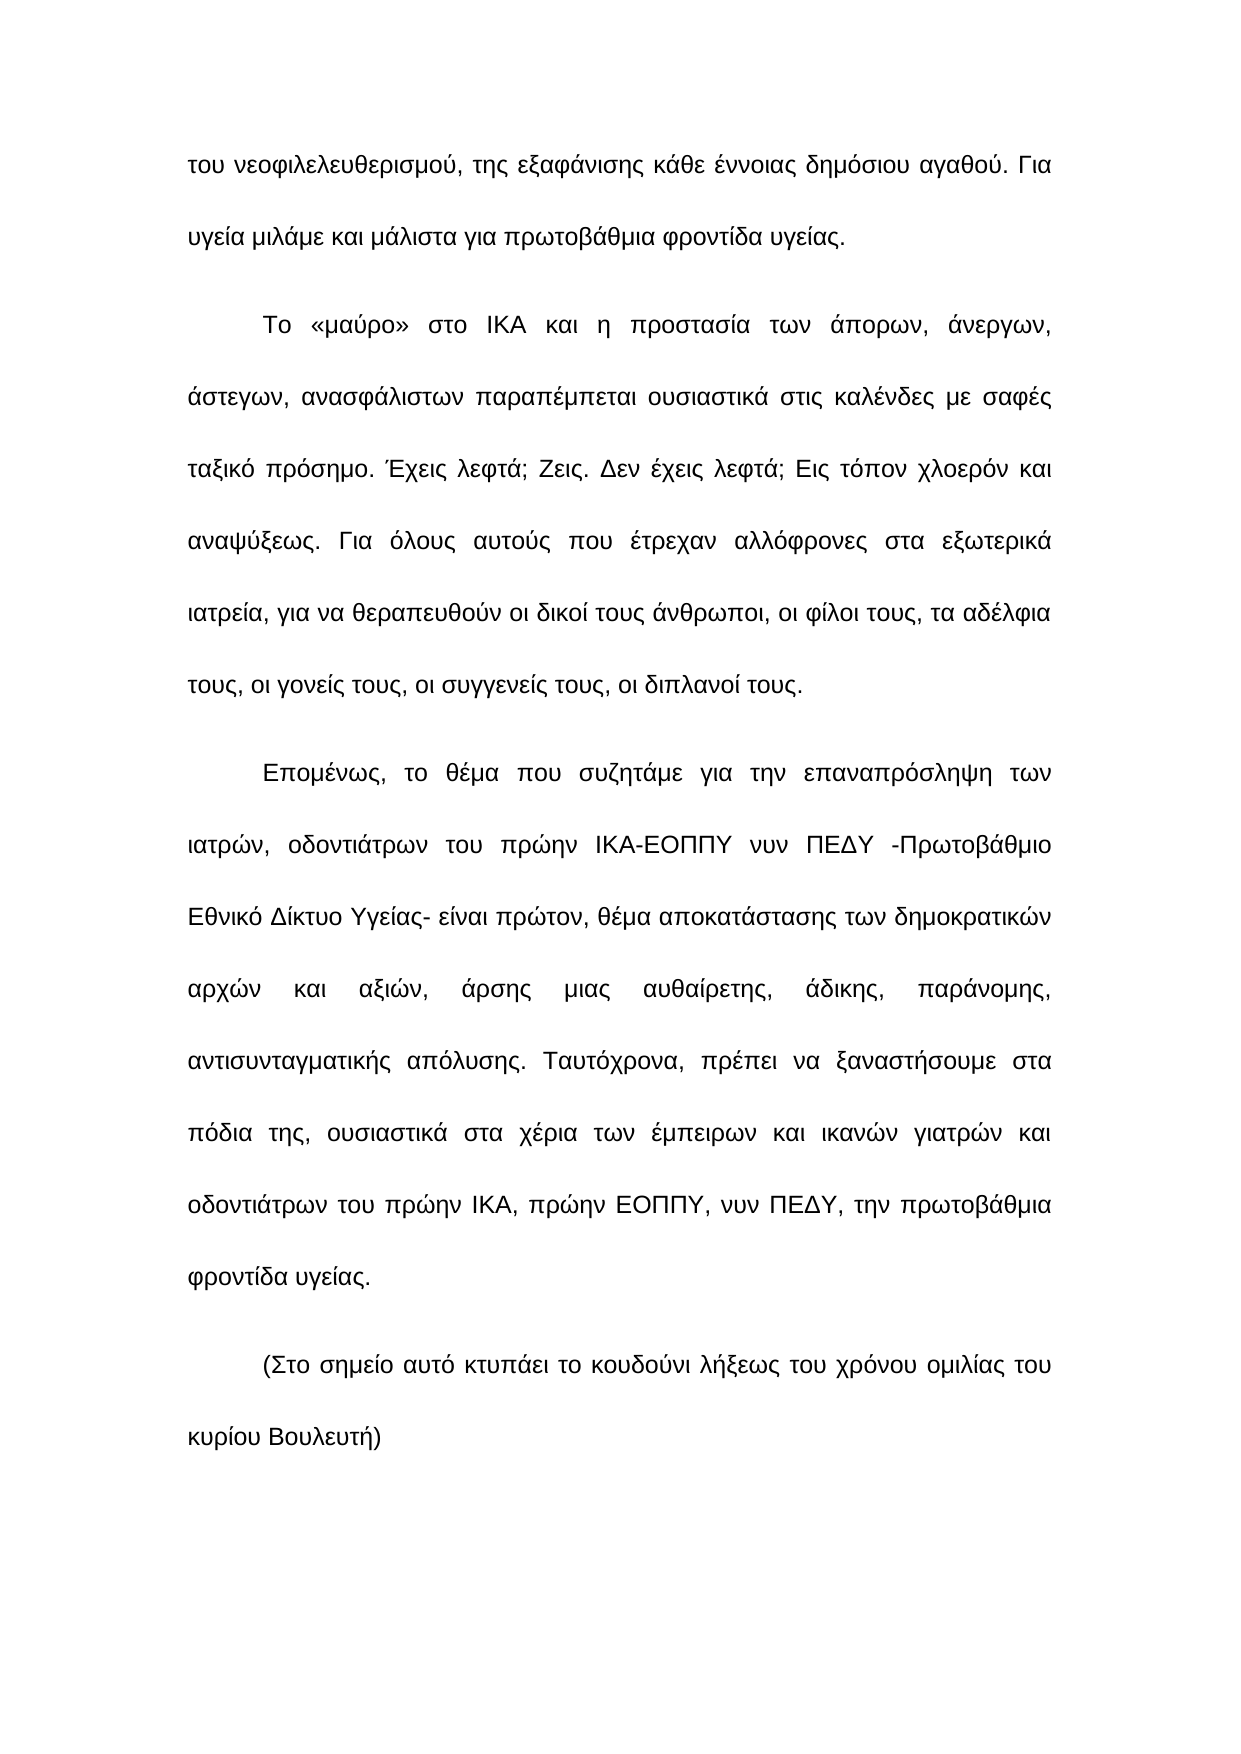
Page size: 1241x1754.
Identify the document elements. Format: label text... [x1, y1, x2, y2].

text Επομένως, το θέμα που συζητάμε για την επαναπρόσληψη των ιατρών, οδοντιάτρων του πρώην ΙΚΑ-ΕΟΠΠΥ νυν ΠΕΔΥ -Πρωτοβάθμιο Εθνικό Δίκτυο Υγείας- είναι πρώτον, θέμα αποκατάστασης των δημοκρατικών αρχών και αξιών, άρσης μιας αυθαίρετης, άδικης, παράνομης, αντισυνταγματικής απόλυσης. Ταυτόχρονα, πρέπει να ξαναστήσουμε στα πόδια της, ουσιαστικά στα χέρια των έμπειρων και ικανών γιατρών και οδοντιάτρων του πρώην ΙΚΑ, πρώην ΕΟΠΠΥ, νυν ΠΕΔΥ, την πρωτοβάθμια φροντίδα υγείας. [187, 758, 1053, 1290]
text (Στο σημείο αυτό κτυπάει το κουδούνι λήξεως του χρόνου ομιλίας του κυρίου Βουλευτή) [187, 1350, 1053, 1451]
text Το «μαύρο» στο ΙΚΑ και η προστασία των άπορων, άνεργων, άστεγων, ανασφάλιστων παραπέμπεται ουσιαστικά στις καλένδες με σαφές ταξικό πρόσημο. Έχεις λεφτά; Ζεις. Δεν έχεις λεφτά; Εις τόπον χλοερόν και αναψύξεως. Για όλους αυτούς που έτρεχαν αλλόφρονες στα εξωτερικά ιατρεία, για να θεραπευθούν οι δικοί τους άνθρωποι, οι φίλοι τους, τα αδέλφια τους, οι γονείς τους, οι συγγενείς τους, οι διπλανοί τους. [187, 310, 1053, 698]
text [187, 150, 1053, 251]
